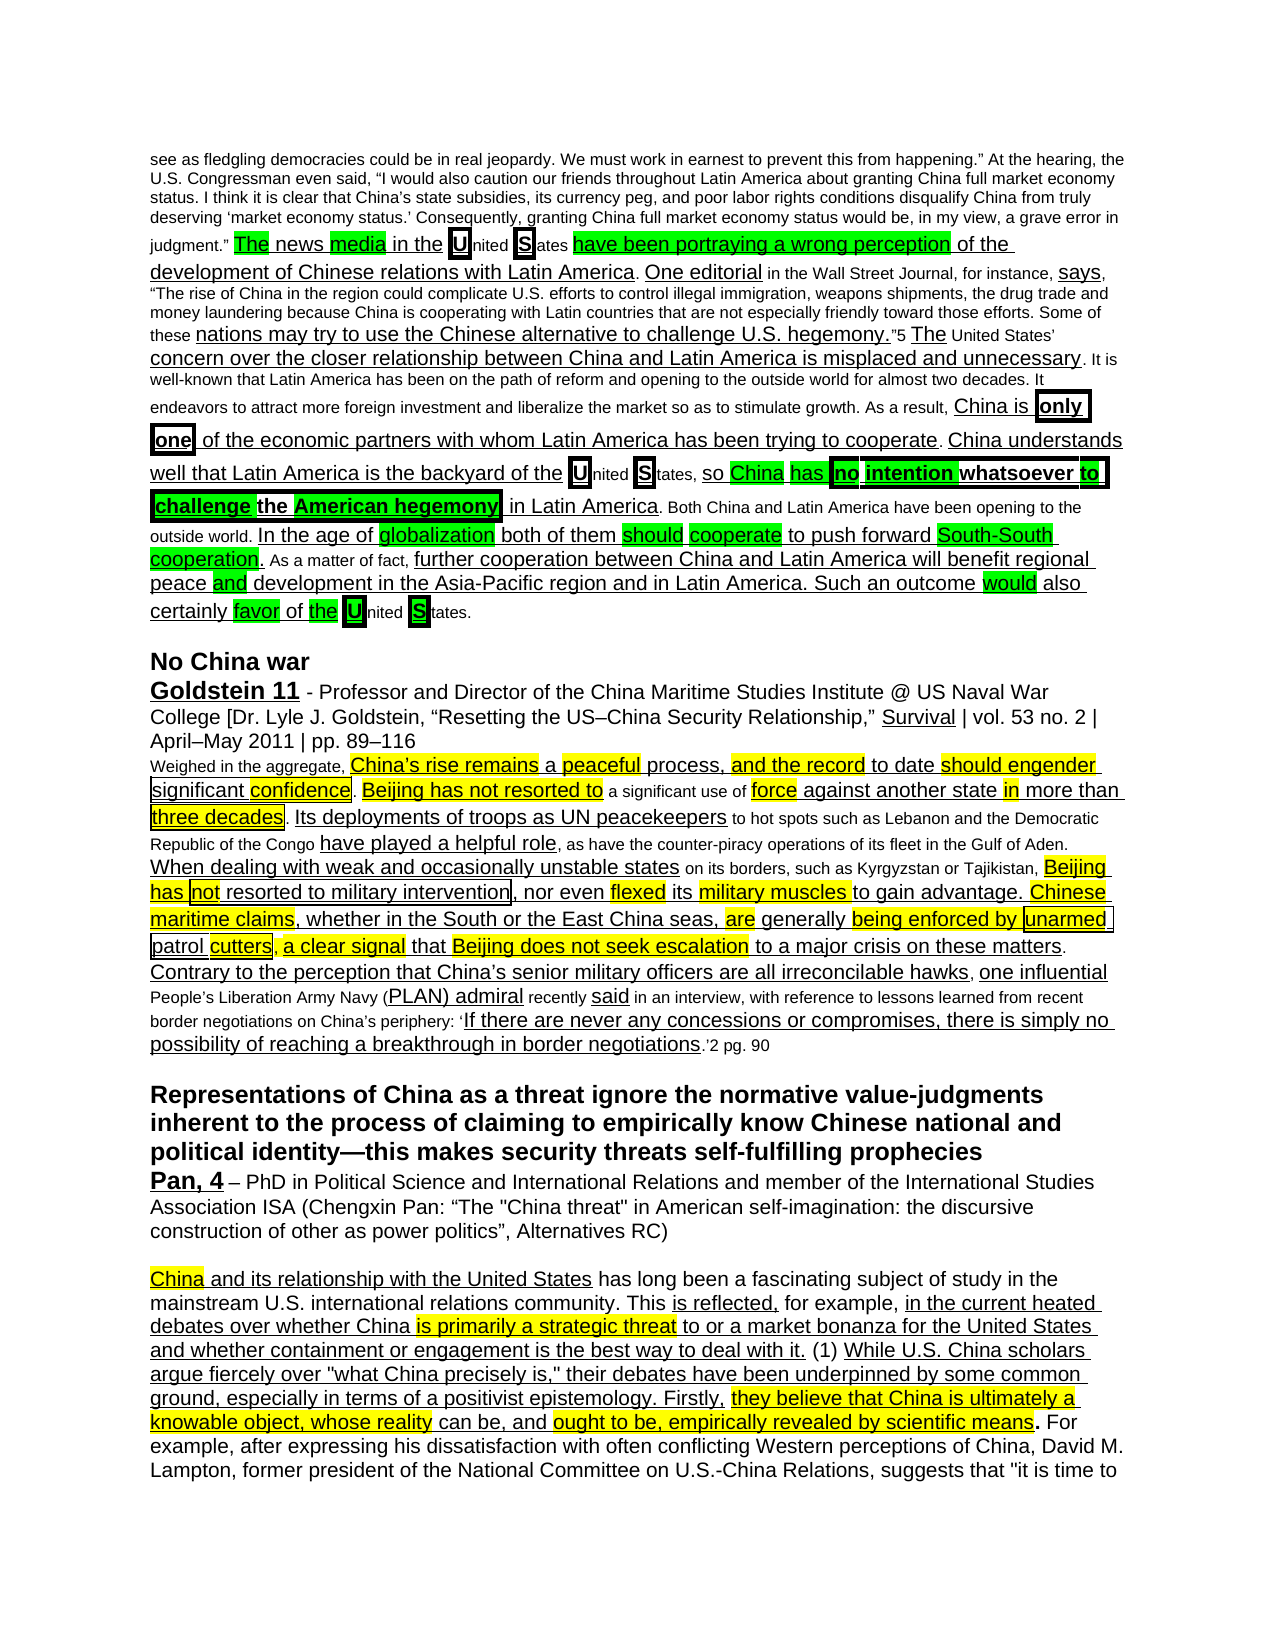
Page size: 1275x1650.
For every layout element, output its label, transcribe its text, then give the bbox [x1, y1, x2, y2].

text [150, 150, 1125, 628]
text Goldstein 11 - Professor and Director of the China Maritime Studies Institute @ US Naval War College [Dr. Lyle J. Goldstein, “Resetting the US–China Security Relationship,” Survival | vol. 53 no. 2 | April–May 2011 | pp. 89–116 [150, 676, 1125, 752]
text Weighed in the aggregate, China’s rise remains a peaceful process, and the record to date should engender significant confidence. Beijing has not resorted to a significant use of force against another state in more than three decades. Its deployments of troops as UN peacekeepers to hot spots such as Lebanon and the Democratic Republic of the Congo have played a helpful role, as have the counter-piracy operations of its fleet in the Gulf of Aden. When dealing with weak and occasionally unstable states on its borders, such as Kyrgyzstan or Tajikistan, Beijing has not resorted to military intervention, nor even flexed its military muscles to gain advantage. Chinese maritime claims, whether in the South or the East China seas, are generally being enforced by unarmed patrol cutters, a clear signal that Beijing does not seek escalation to a major crisis on these matters. Contrary to the perception that China’s senior military officers are all irreconcilable hawks, one influential People’s Liberation Army Navy (PLAN) admiral recently said in an interview, with reference to lessons learned from recent border negotiations on China’s periphery: ‘If there are never any concessions or compromises, there is simply no possibility of reaching a breakthrough in border negotiations.’2 pg. 90 [150, 752, 1125, 1056]
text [150, 1266, 1125, 1482]
text Pan, 4 – PhD in Political Science and International Relations and member of the International Studies Association ISA (Chengxin Pan: “The "China threat" in American self-imagination: the discursive construction of other as power politics”, Alternatives RC) [150, 1166, 1125, 1242]
text No China war [150, 647, 1125, 676]
text Representations of China as a threat ignore the normative value-judgments inherent to the process of claiming to empirically know Chinese national and political identity—this makes security threats self-fulfilling prophecies [150, 1079, 1125, 1166]
